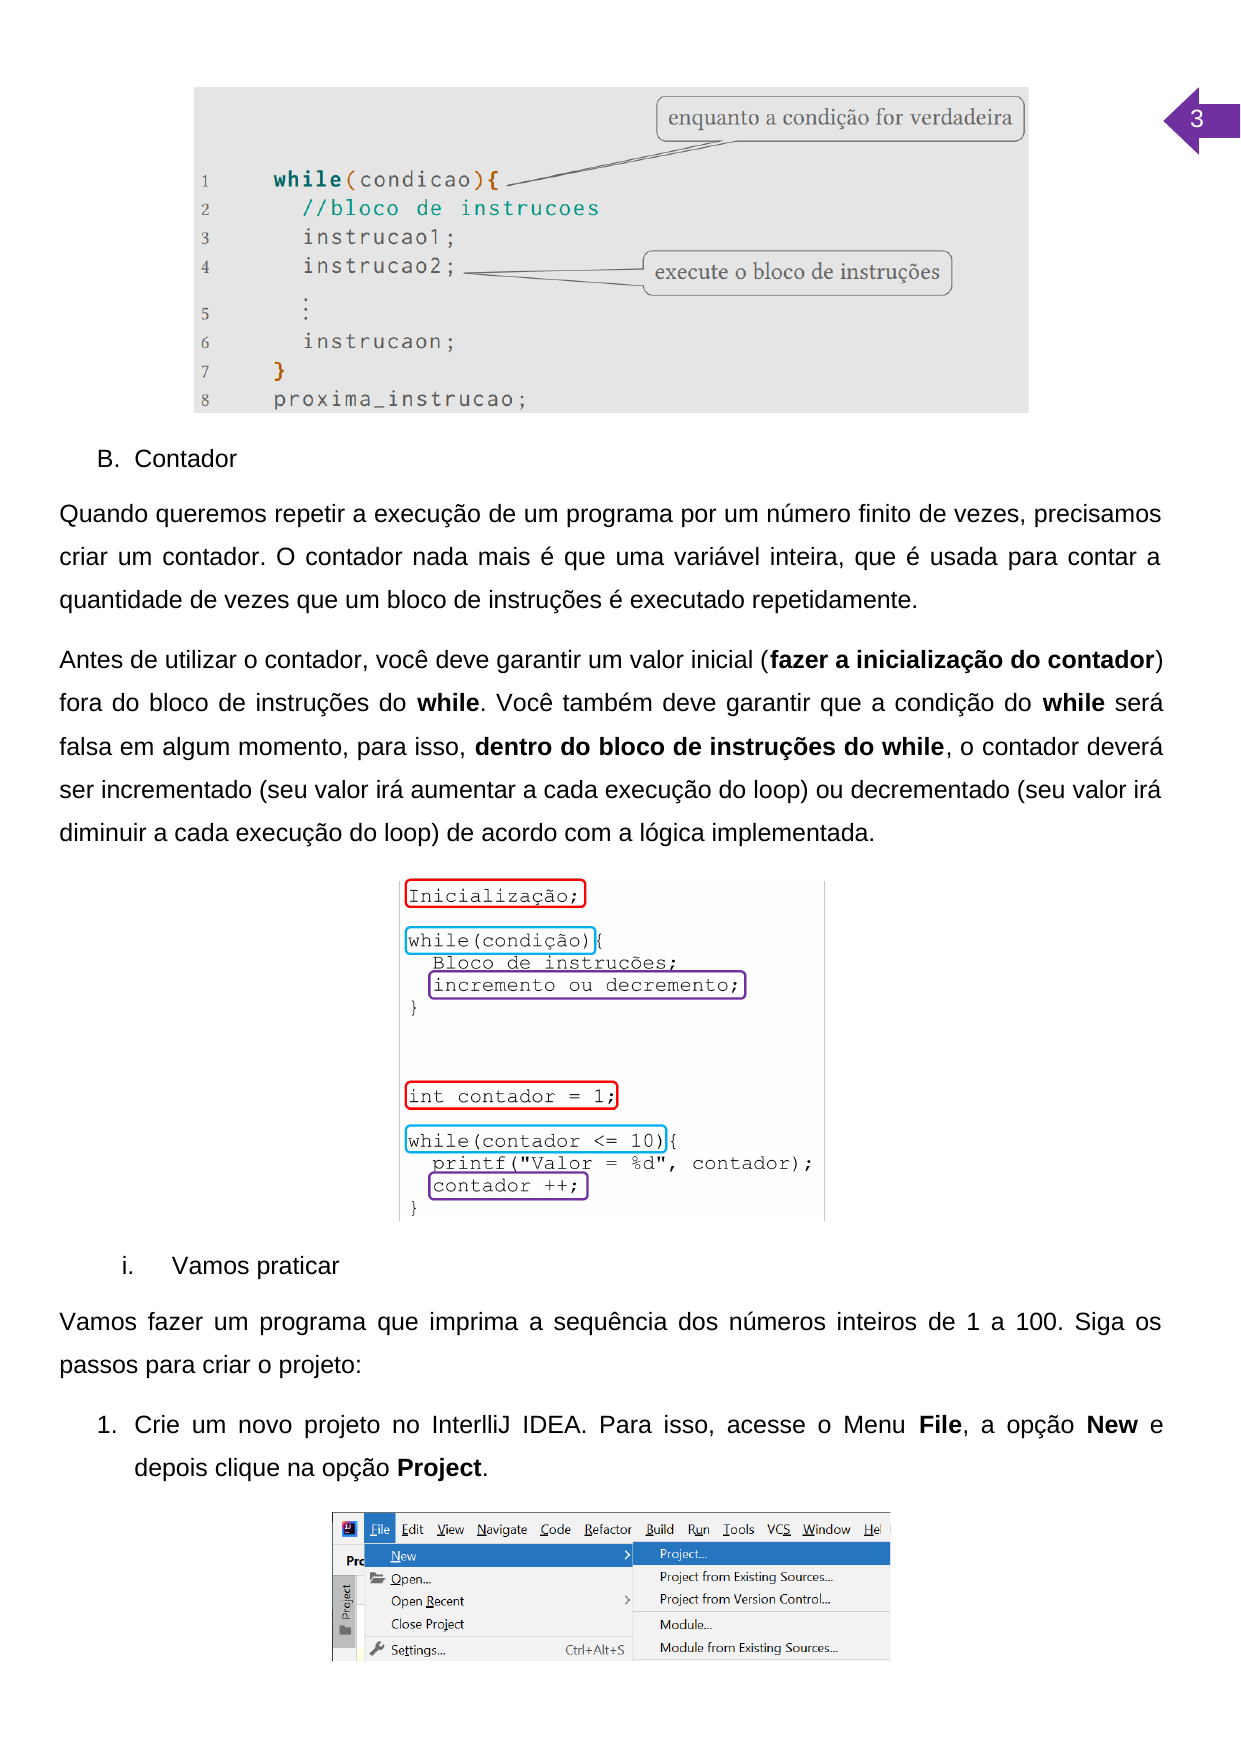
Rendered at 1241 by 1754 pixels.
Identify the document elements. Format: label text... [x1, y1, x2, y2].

subtitle Contador [97, 444, 1163, 472]
list Crie um novo projeto no InterlliJ IDEA. Para isso, acesse o Menu File, a opção New e depois clique na opção Project. [97, 1410, 1163, 1482]
text Vamos fazer um programa que imprima a sequência dos números inteiros de 1 a 100. Siga os passos para criar o projeto: [59, 1307, 1163, 1379]
picture [332, 1512, 891, 1661]
picture [193, 87, 1029, 413]
text Quando queremos repetir a execução de um programa por um número finito de vezes, precisamos criar um contador. O contador nada mais é que uma variável inteira, que é usada para contar a quantidade de vezes que um bloco de instruções é executado repetidamente. [59, 499, 1163, 614]
picture [395, 877, 827, 1221]
subtitle Vamos praticar [134, 1251, 1163, 1280]
text Antes de utilizar o contador, você deve garantir um valor inicial (fazer a inicialização do contador) fora do bloco de instruções do while. Você também deve garantir que a condição do while será falsa em algum momento, para isso, dentro do bloco de instruções do while, o contador deverá ser incrementado (seu valor irá aumentar a cada execução do loop) ou decrementado (seu valor irá diminuir a cada execução do loop) de acordo com a lógica implementada. [59, 645, 1163, 847]
